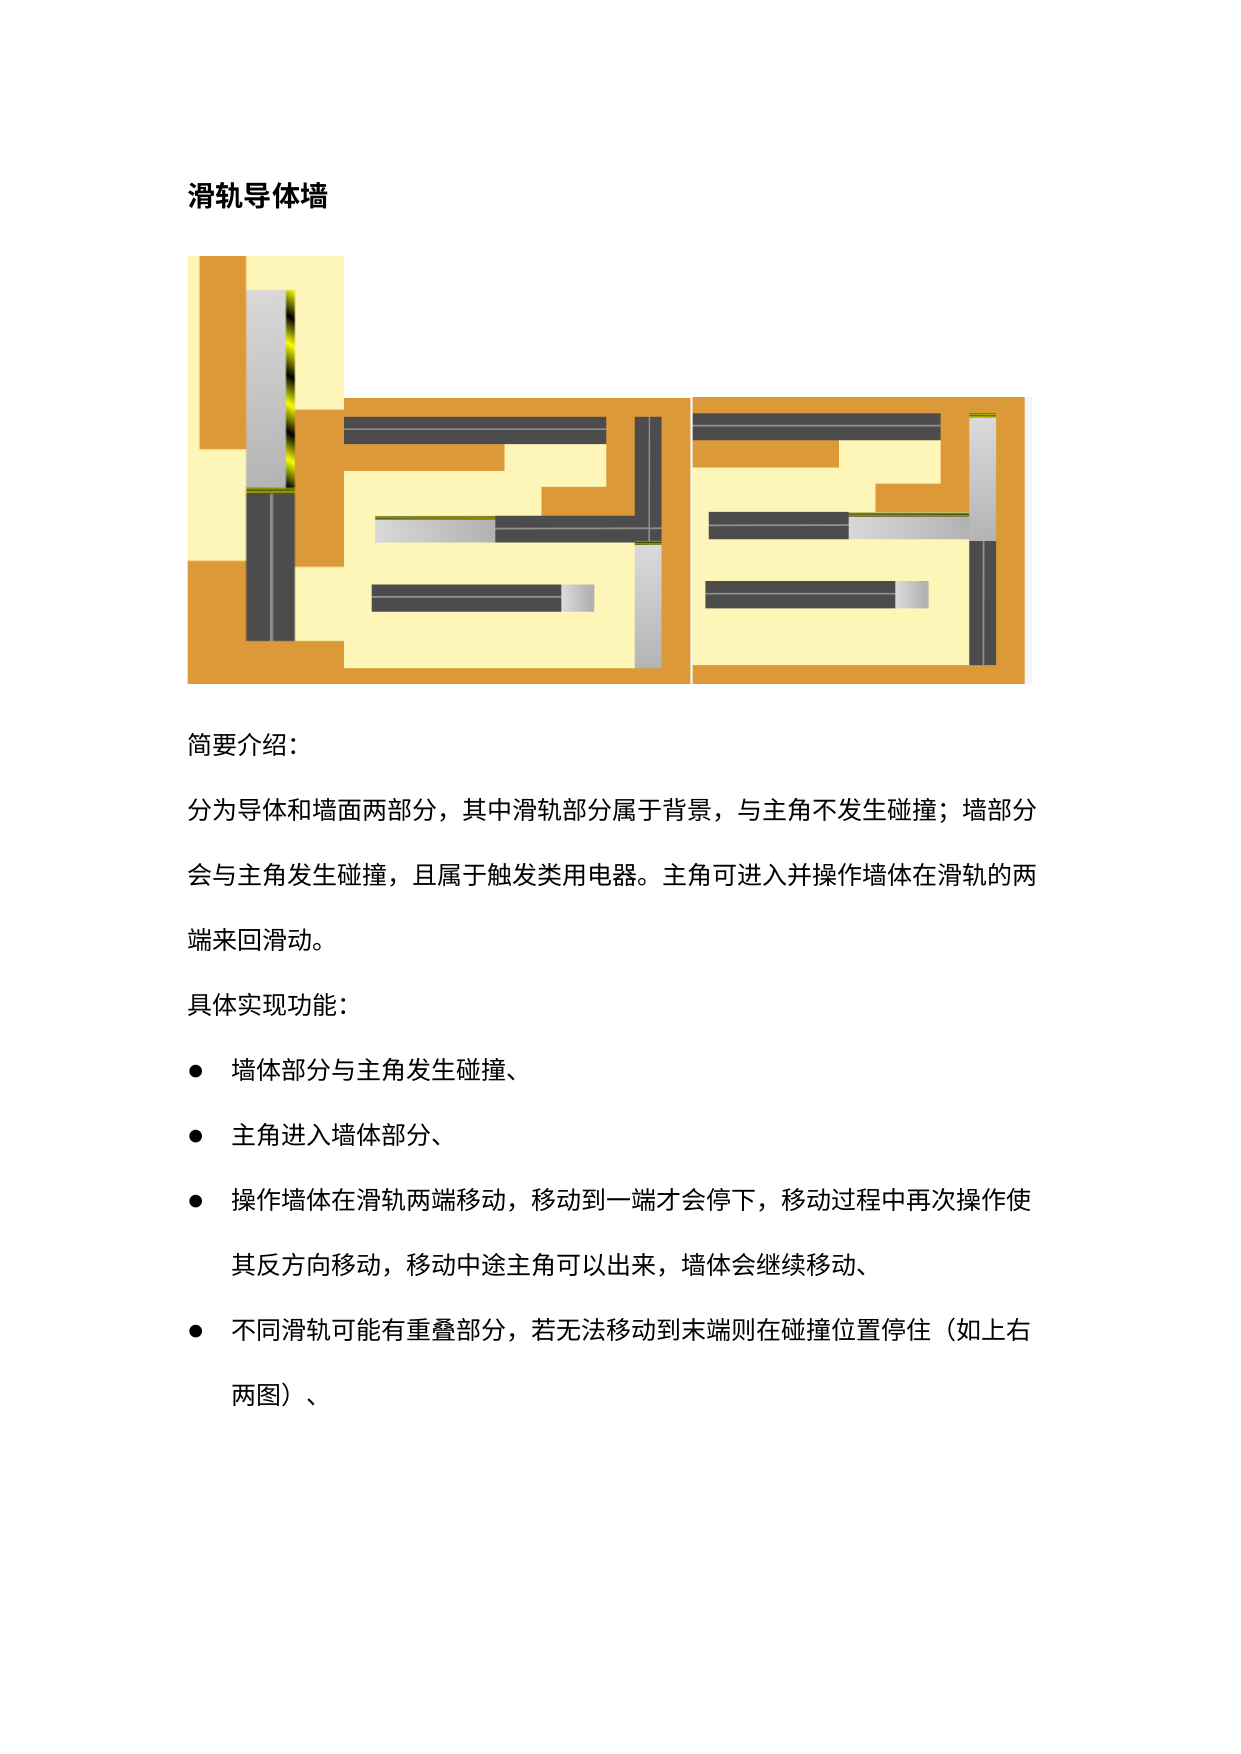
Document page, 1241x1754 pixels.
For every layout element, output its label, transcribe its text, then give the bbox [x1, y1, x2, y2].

text 具体实现功能： [187, 971, 1053, 1036]
list 主角进入墙体部分、 [187, 1101, 1053, 1166]
text 简要介绍： [187, 711, 1053, 776]
list 墙体部分与主角发生碰撞、 [187, 1036, 1053, 1101]
text 分为导体和墙面两部分，其中滑轨部分属于背景，与主角不发生碰撞；墙部分会与主角发生碰撞，且属于触发类用电器。主角可进入并操作墙体在滑轨的两端来回滑动。 [187, 776, 1053, 971]
subtitle 滑轨导体墙 [187, 162, 1053, 227]
list 操作墙体在滑轨两端移动，移动到一端才会停下，移动过程中再次操作使其反方向移动，移动中途主角可以出来，墙体会继续移动、 [187, 1166, 1053, 1296]
picture [187, 256, 1032, 684]
list 不同滑轨可能有重叠部分，若无法移动到末端则在碰撞位置停住（如上右两图）、 [187, 1296, 1053, 1426]
